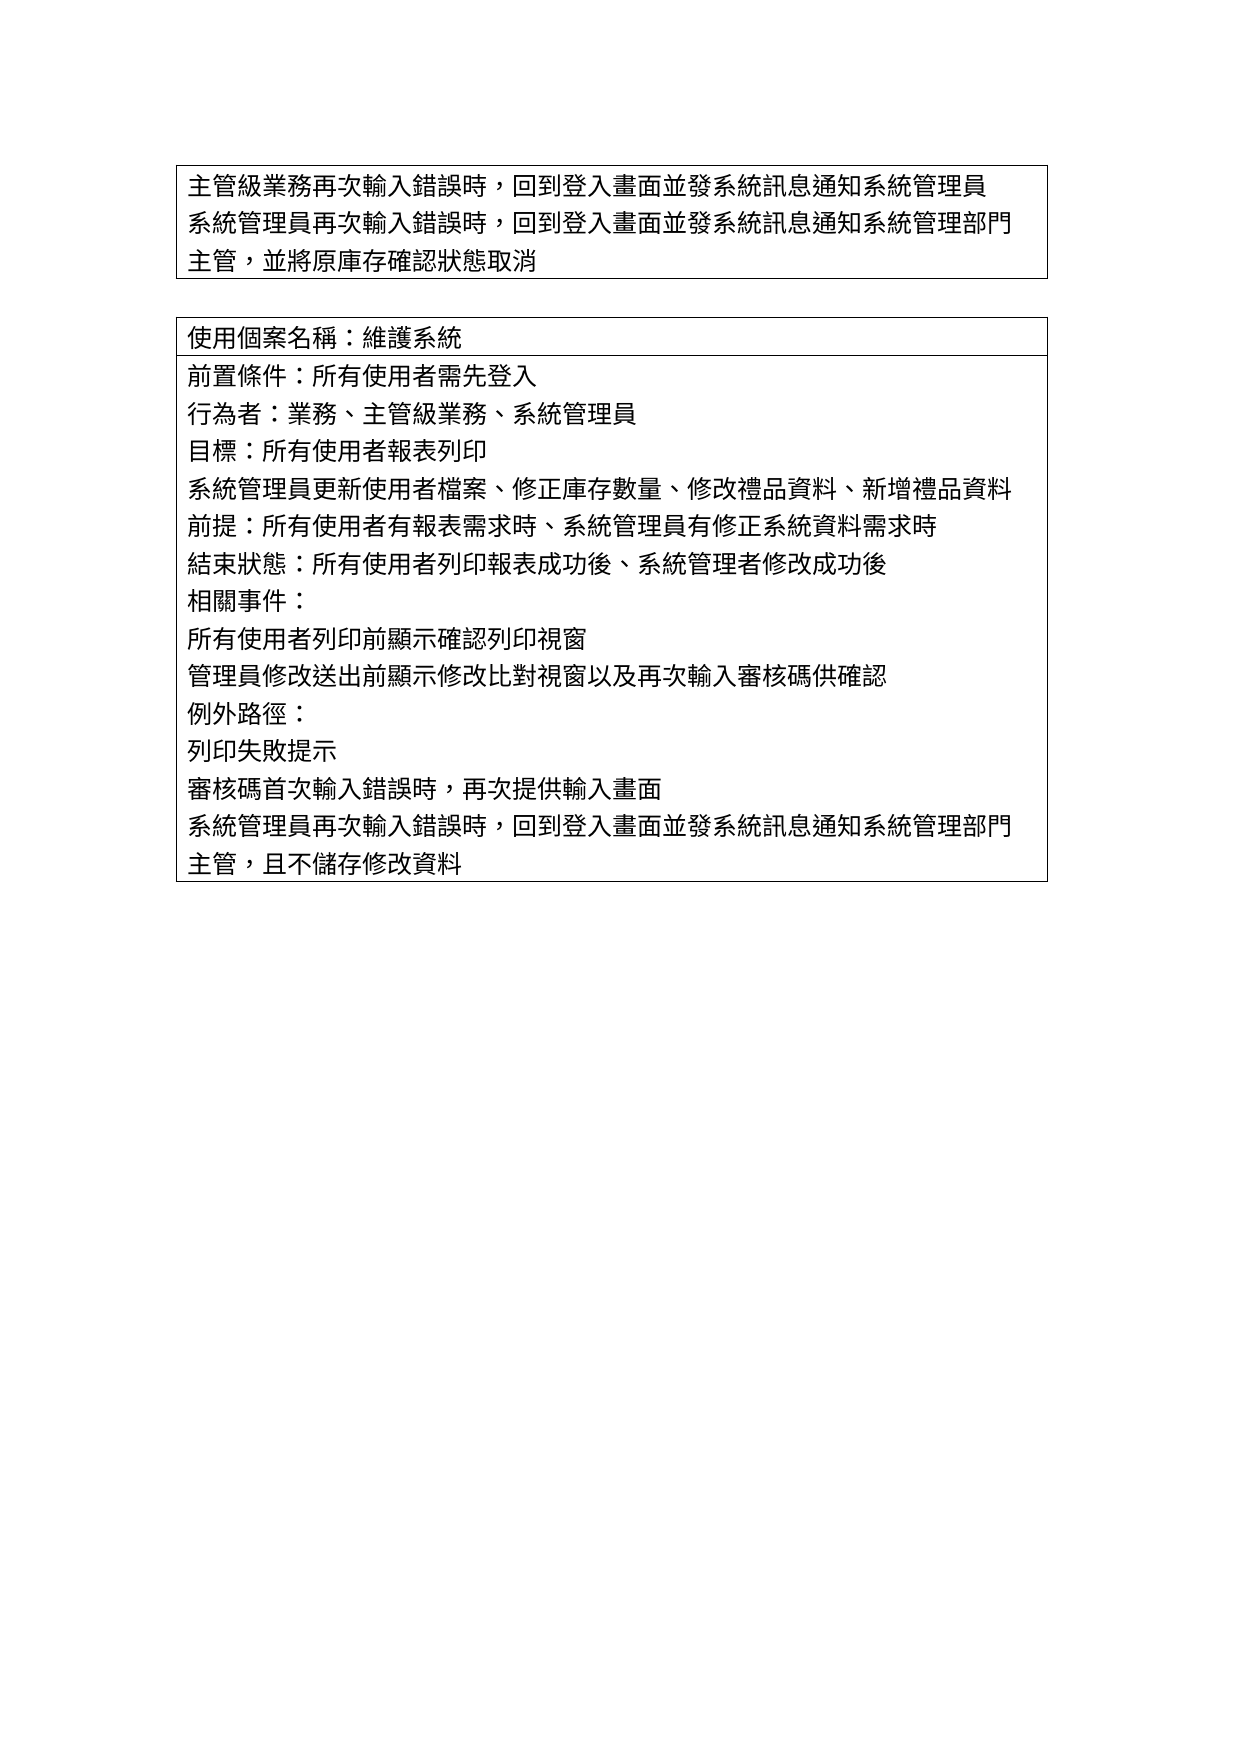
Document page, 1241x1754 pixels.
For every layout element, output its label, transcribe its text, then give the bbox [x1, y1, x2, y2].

table_cell 前置條件：所有使用者需先登入 行為者：業務、主管級業務、系統管理員 目標：所有使用者報表列印 系統管理員更新使用者檔案、修正庫存數量、修改禮品資料、新增禮品資料 前提：所有使用者有報表需求時、系統管理員有修正系統資料需求時 結束狀態：所有使用者列印報表成功後、系統管理者修改成功後 相關事件： 所有使用者列印前顯示確認列印視窗 管理員修改送出前顯示修改比對視窗以及再次輸入審核碼供確認 例外路徑： 列印失敗提示 審核碼首次輸入錯誤時，再次提供輸入畫面 系統管理員再次輸入錯誤時，回到登入畫面並發系統訊息通知系統管理部門主管，且不儲存修改資料 [177, 356, 1047, 881]
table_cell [177, 166, 1047, 278]
table_header 使用個案名稱：維護系統 [177, 318, 1047, 355]
